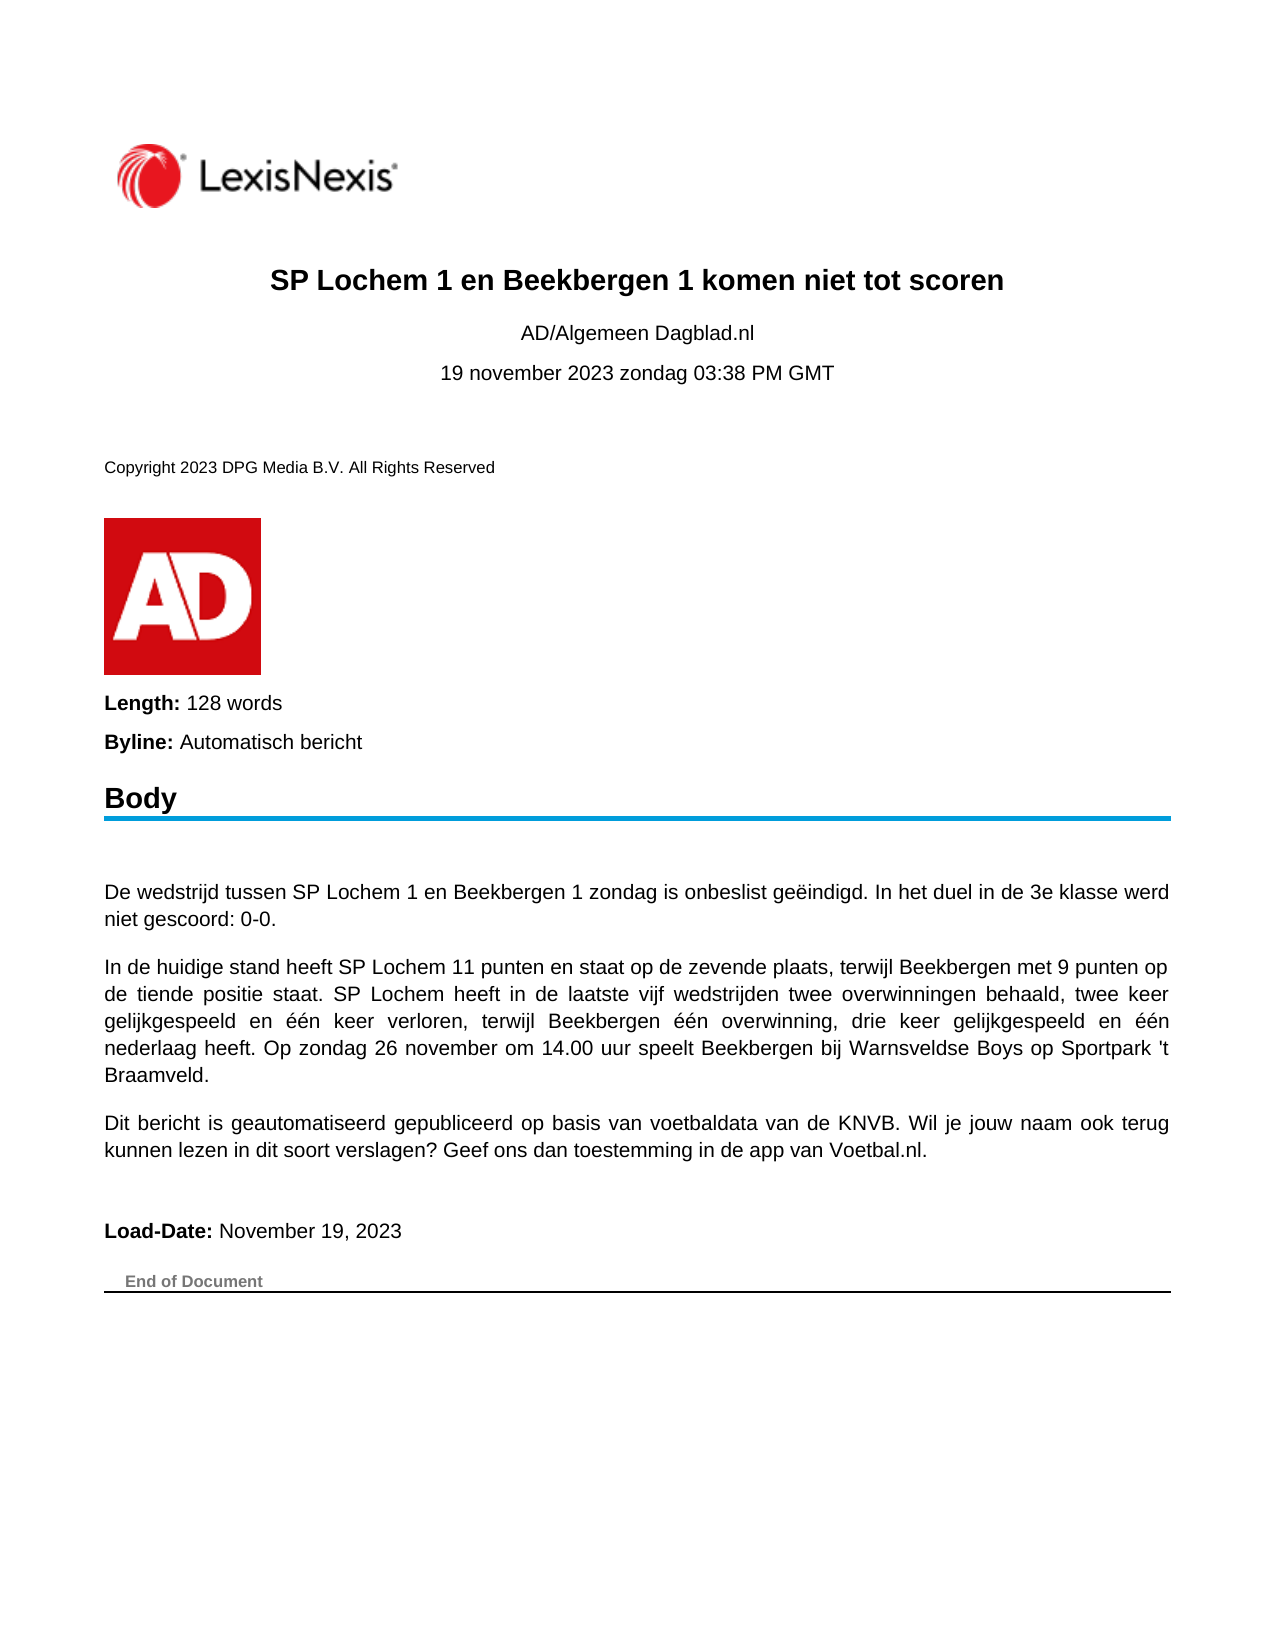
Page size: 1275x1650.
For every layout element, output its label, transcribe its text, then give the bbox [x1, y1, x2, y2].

text AD/Algemeen Dagblad.nl [104, 318, 1171, 345]
subtitle SP Lochem 1 en Beekbergen 1 komen niet tot scoren [104, 261, 1171, 297]
text Length: 128 words [104, 687, 1171, 714]
text De wedstrijd tussen SP Lochem 1 en Beekbergen 1 zondag is onbeslist geëindigd. In het duel in de 3e klasse werd niet gescoord: 0-0. [104, 877, 1171, 931]
text In de huidige stand heeft SP Lochem 11 punten en staat op de zevende plaats, terwijl Beekbergen met 9 punten op de tiende positie staat. SP Lochem heeft in de laatste vijf wedstrijden twee overwinningen behaald, twee keer gelijkgespeeld en één keer verloren, terwijl Beekbergen één overwinning, drie keer gelijkgespeeld en één nederlaag heeft. Op zondag 26 november om 14.00 uur speelt Beekbergen bij Warnsveldse Boys op Sportpark 't Braamveld. [104, 952, 1171, 1087]
text 19 november 2023 zondag 03:38 PM GMT [104, 357, 1171, 384]
picture [104, 518, 261, 675]
text Load-Date: November 19, 2023 [104, 1187, 1171, 1243]
text Dit bericht is geautomatiseerd gepubliceerd op basis van voetbaldata van de KNVB. Wil je jouw naam ook terug kunnen lezen in dit soort verslagen? Geef ons dan toestemming in de app van Voetbal.nl. [104, 1108, 1171, 1162]
text Byline: Automatisch bericht [104, 727, 1171, 754]
text Copyright 2023 DPG Media B.V. All Rights Reserved [104, 426, 1171, 477]
text Body [104, 779, 1171, 814]
picture [104, 144, 412, 208]
text End of Document [125, 1272, 1171, 1291]
